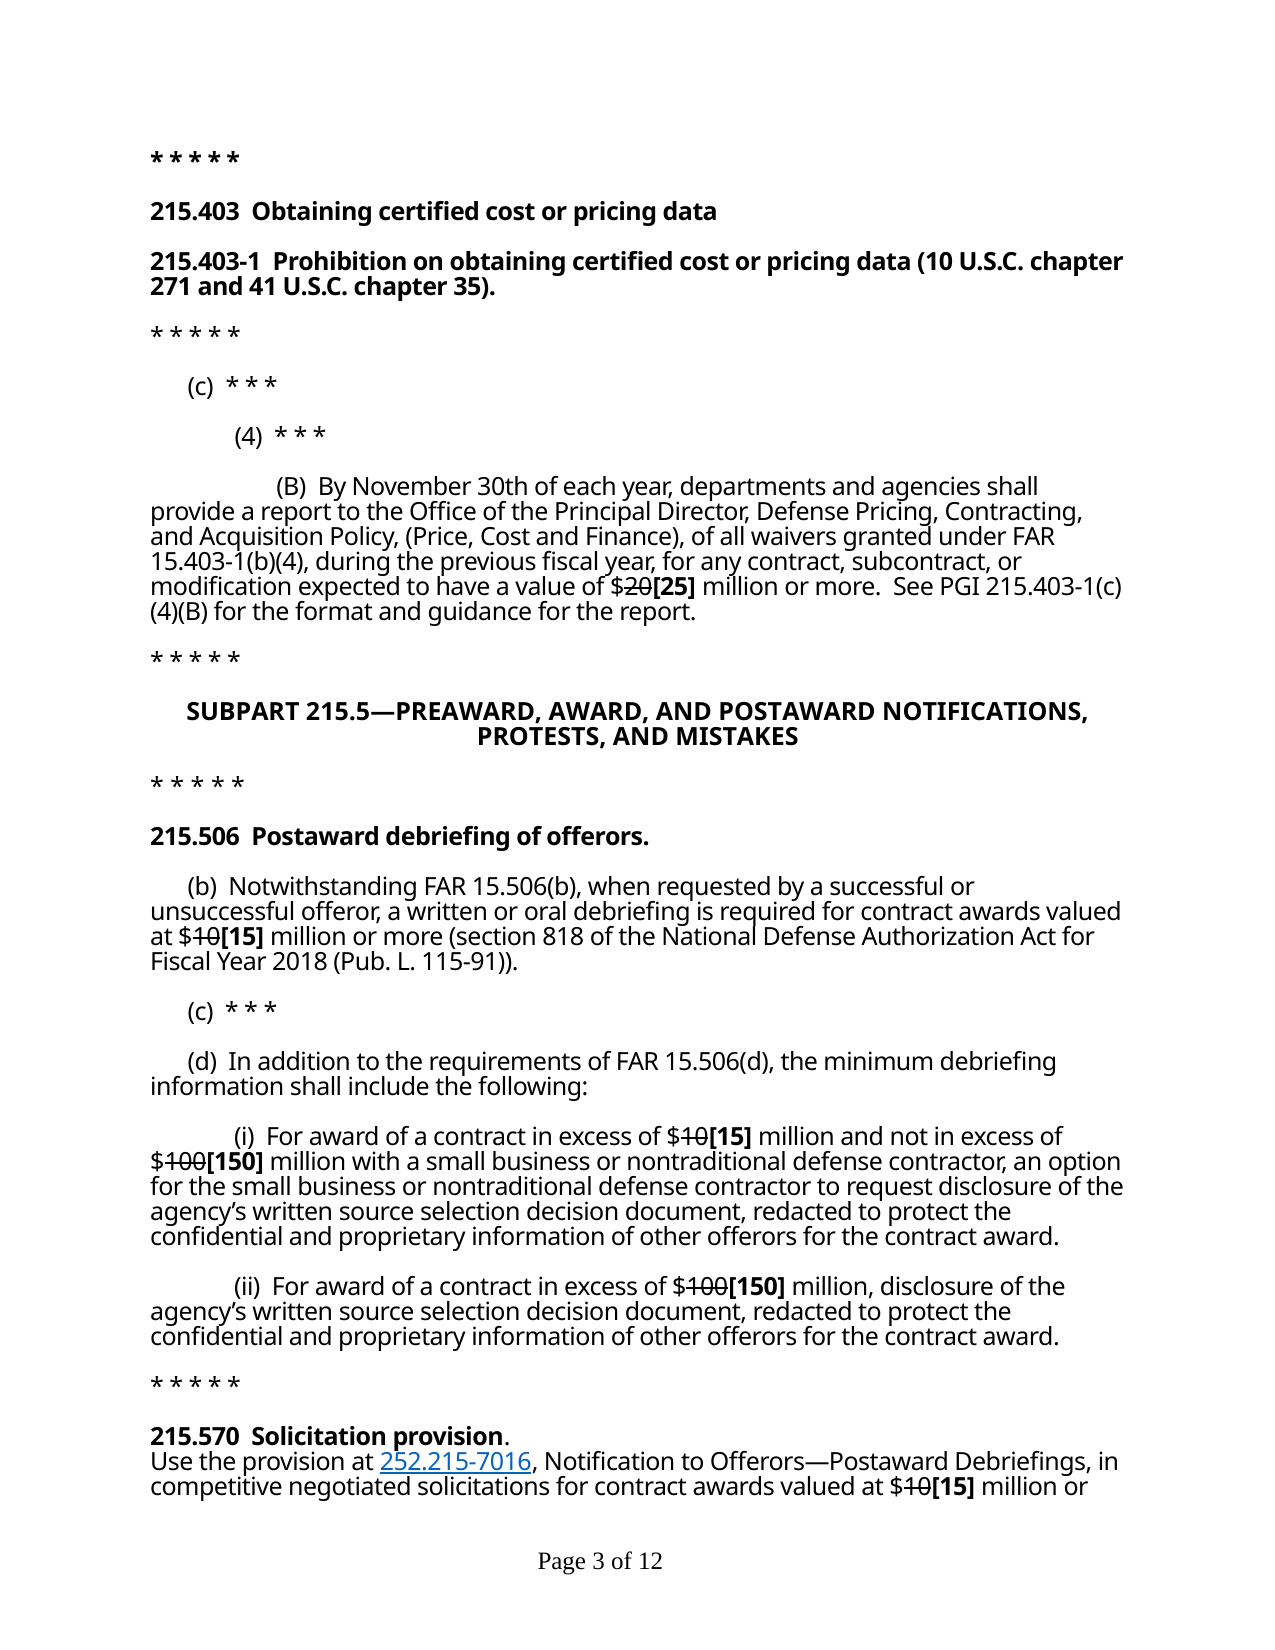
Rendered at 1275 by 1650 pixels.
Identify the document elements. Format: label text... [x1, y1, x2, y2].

text 215.403-1 Prohibition on obtaining certified cost or pricing data (10 U.S.C. chapter 271 and 41 U.S.C. chapter 35). [150, 250, 1125, 300]
text (B) By November 30th of each year, departments and agencies shall provide a report to the Office of the Principal Director, Defense Pricing, Contracting, and Acquisition Policy, (Price, Cost and Finance), of all waivers granted under FAR 15.403-1(b)(4), during the previous fiscal year, for any contract, subcontract, or modification expected to have a value of $20[25] million or more. See PGI 215.403-1(c)(4)(B) for the format and guidance for the report. [150, 475, 1125, 625]
text (4) * * * [150, 425, 1125, 450]
text * * * * * [150, 1375, 1125, 1400]
text * * * * * [150, 325, 1125, 350]
text (b) Notwithstanding FAR 15.506(b), when requested by a successful or unsuccessful offeror, a written or oral debriefing is required for contract awards valued at $10[15] million or more (section 818 of the National Defense Authorization Act for Fiscal Year 2018 (Pub. L. 115-91)). [150, 875, 1125, 975]
text SUBPART 215.5—PREAWARD, AWARD, AND POSTAWARD NOTIFICATIONS, PROTESTS, AND MISTAKES [150, 700, 1125, 750]
text * * * * * [150, 775, 1125, 800]
text * * * * * [150, 650, 1125, 675]
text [150, 1450, 1125, 1500]
text (c) * * * [150, 1000, 1125, 1025]
text * * * * * [150, 150, 1125, 175]
text (d) In addition to the requirements of FAR 15.506(d), the minimum debriefing information shall include the following: [150, 1050, 1125, 1100]
text 215.403 Obtaining certified cost or pricing data [150, 200, 1125, 225]
text (i) For award of a contract in excess of $10[15] million and not in excess of $100[150] million with a small business or nontraditional defense contractor, an option for the small business or nontraditional defense contractor to request disclosure of the agency’s written source selection decision document, redacted to protect the confidential and proprietary information of other offerors for the contract award. [150, 1125, 1125, 1250]
text 215.570 Solicitation provision. [150, 1425, 1125, 1450]
text 215.506 Postaward debriefing of offerors. [150, 825, 1125, 850]
text (ii) For award of a contract in excess of $100[150] million, disclosure of the agency’s written source selection decision document, redacted to protect the confidential and proprietary information of other offerors for the contract award. [150, 1275, 1125, 1350]
text (c) * * * [150, 375, 1125, 400]
